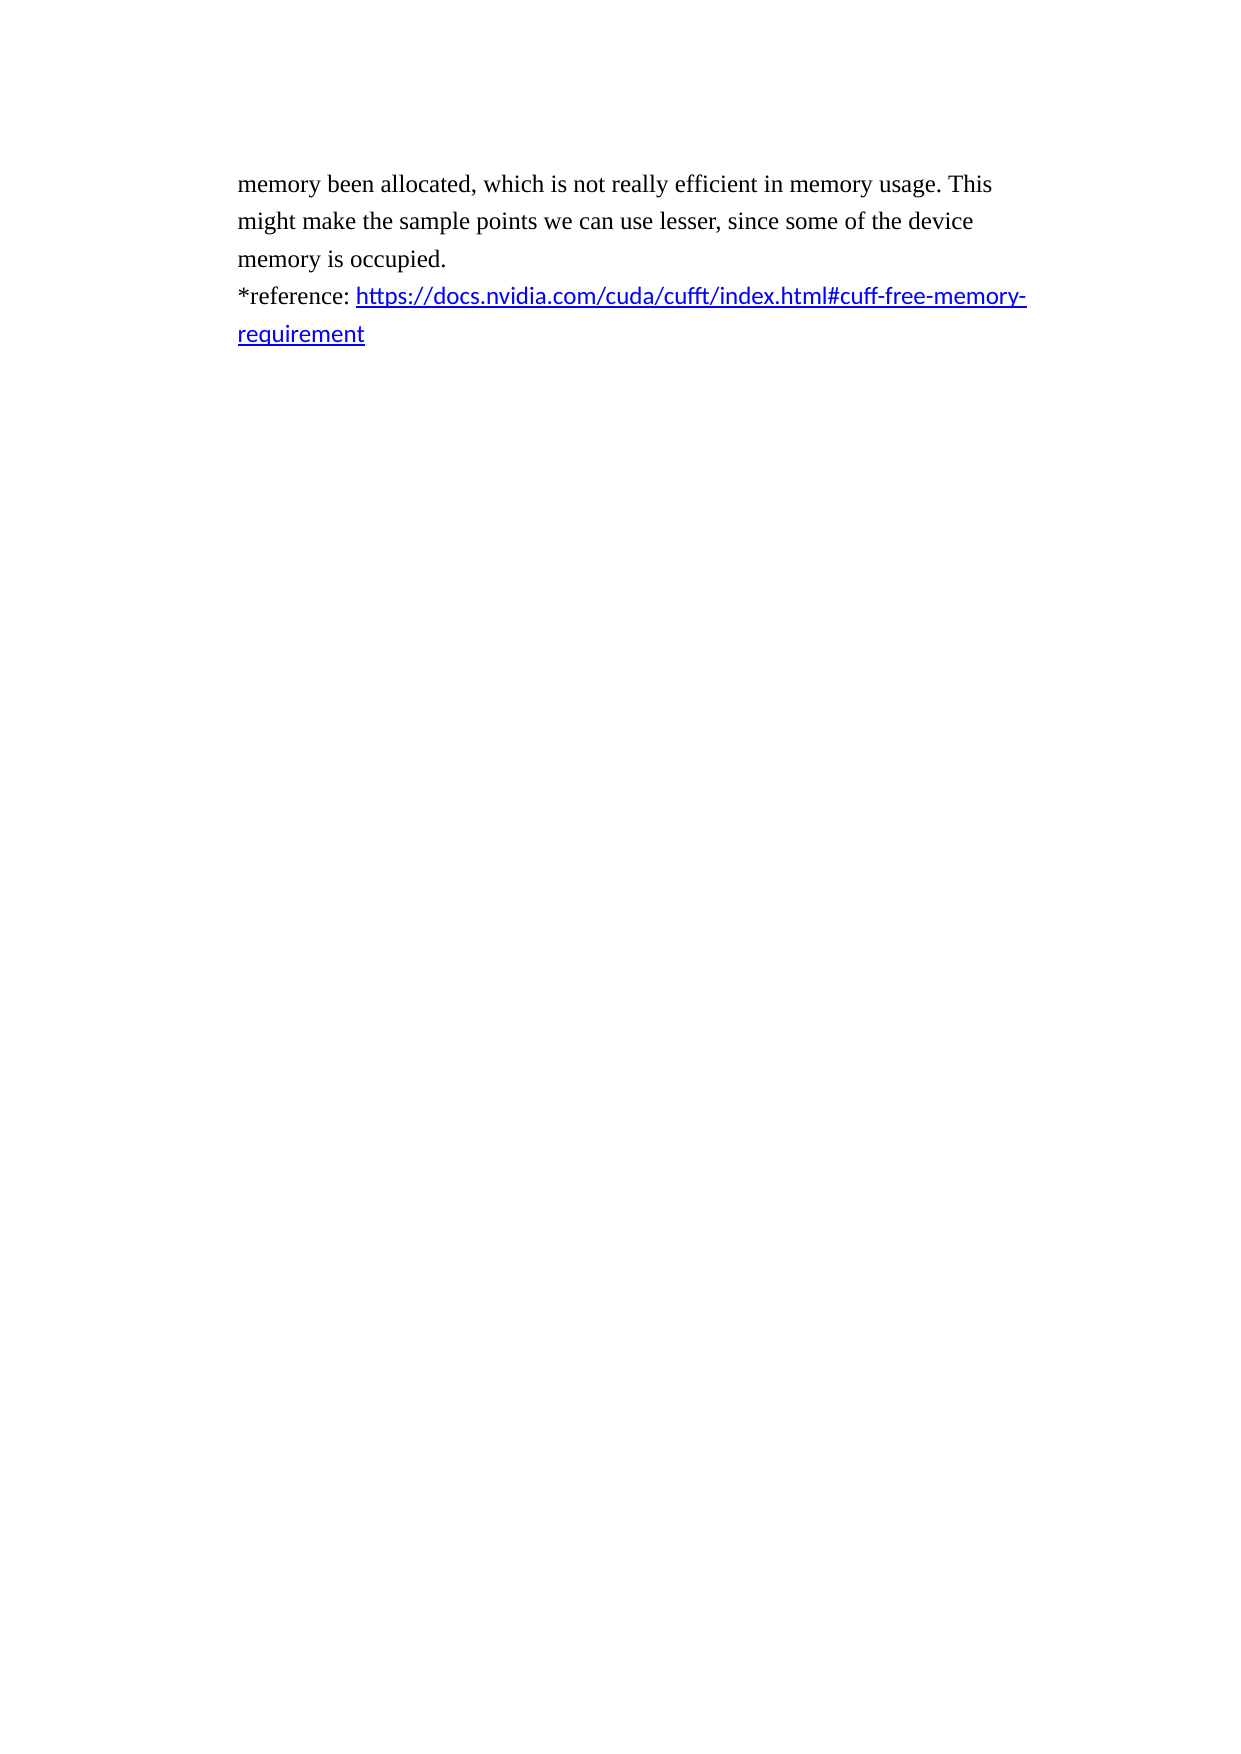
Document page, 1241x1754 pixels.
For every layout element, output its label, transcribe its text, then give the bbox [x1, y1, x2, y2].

list *reference: https://docs.nvidia.com/cuda/cufft/index.html#cuff-free-memory-requirement [237, 277, 1053, 352]
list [237, 164, 1053, 277]
